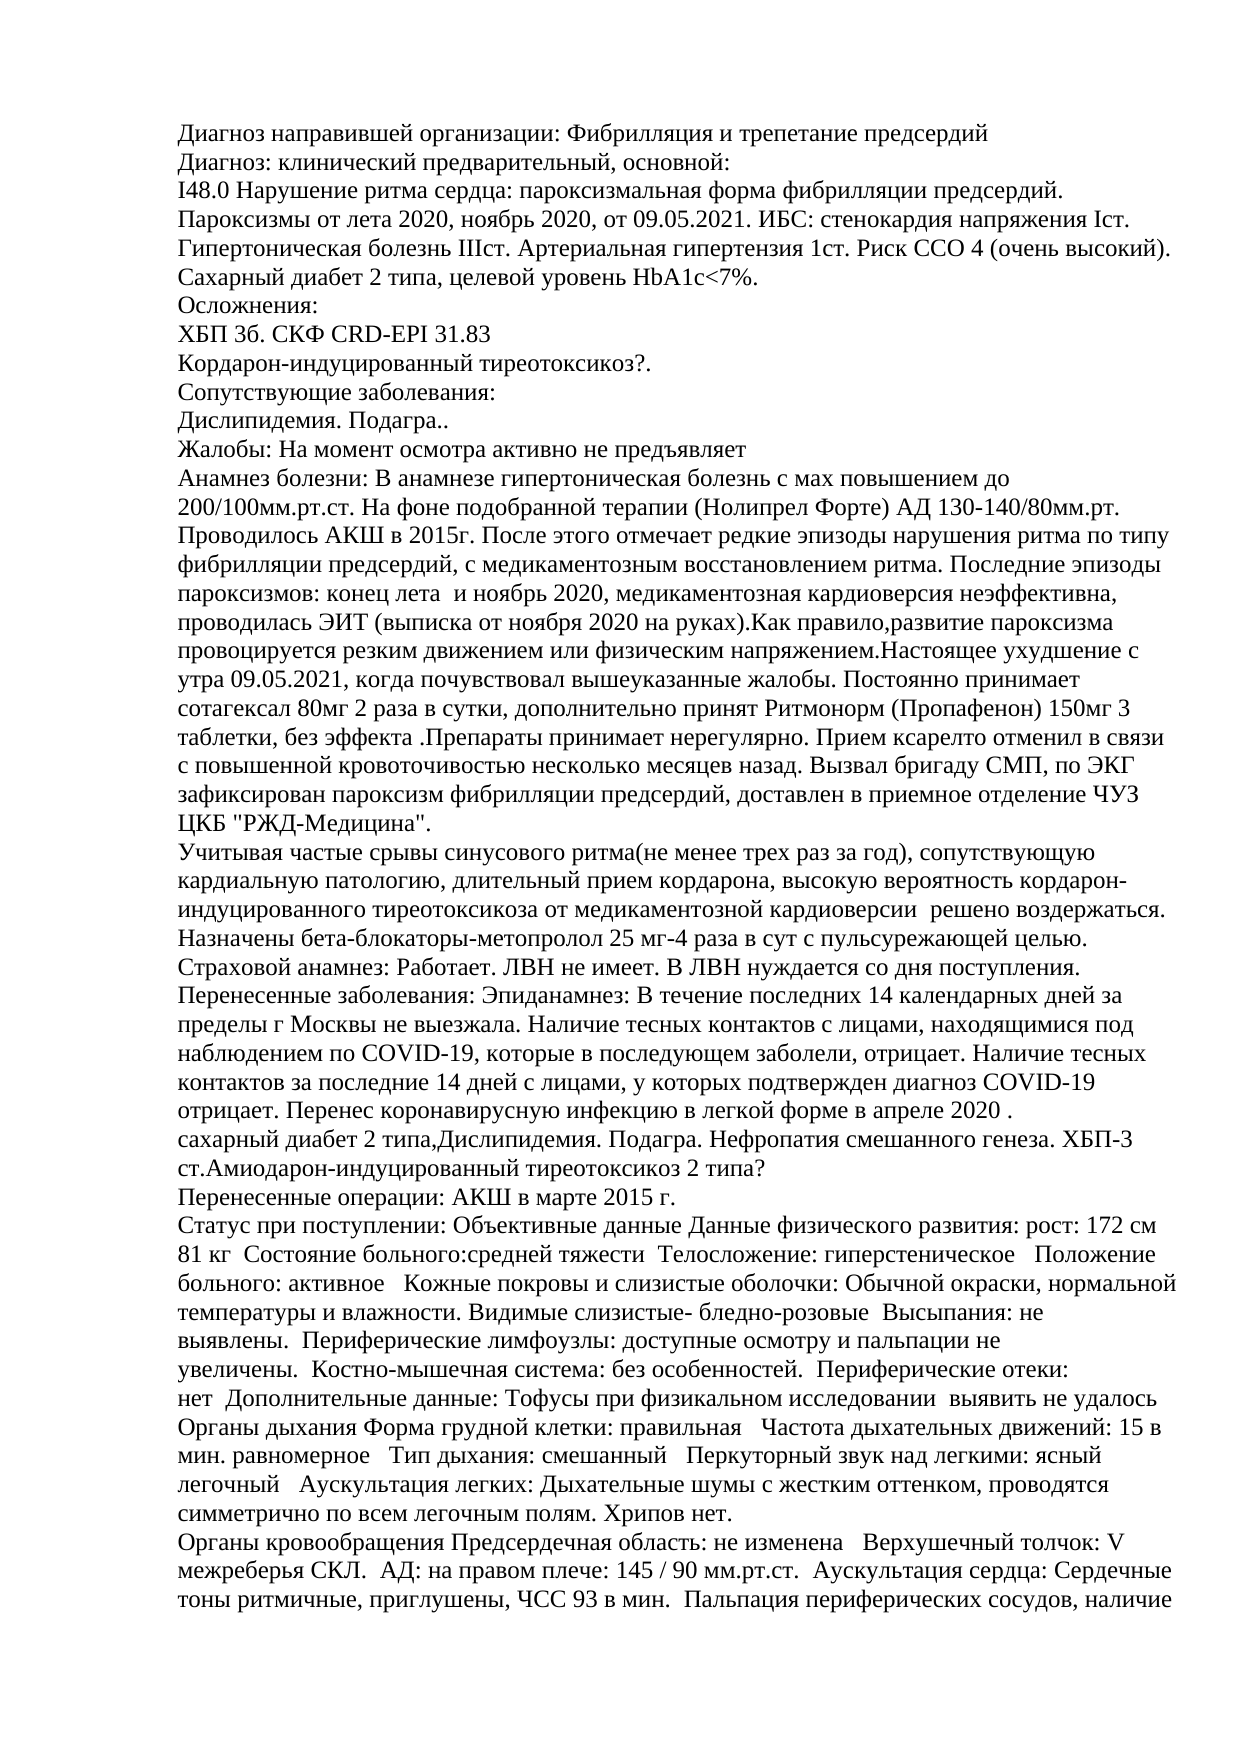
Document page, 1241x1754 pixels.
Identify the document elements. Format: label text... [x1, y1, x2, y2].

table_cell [177, 1211, 1177, 1613]
table_header Диагноз направившей организации: Фибрилляция и трепетание предсердий [177, 118, 1177, 147]
table_cell Жалобы: На момент осмотра активно не предъявляет [177, 434, 1177, 463]
table_cell Диагноз: клинический предварительный, основной: I48.0 Нарушение ритма сердца: пароксизмальная форма фибрилляции предсердий. Пароксизмы от лета 2020, ноябрь 2020, от 09.05.2021. ИБС: стенокардия напряжения Iст. Гипертоническая болезнь IIIст. Артериальная гипертензия 1ст. Риск ССО 4 (очень высокий). Сахарный диабет 2 типа, целевой уровень HbA1c<7%. Осложнения: ХБП 3б. СКФ CRD-EPI 31.83 Кордарон-индуцированный тиреотоксикоз?. Сопутствующие заболевания: Дислипидемия. Подагра.. [177, 147, 1177, 434]
table_cell Страховой анамнез: Работает. ЛВН не имеет. В ЛВН нуждается со дня поступления. [177, 952, 1177, 981]
table_cell Перенесенные заболевания: Эпиданамнез: В течение последних 14 календарных дней за пределы г Москвы не выезжала. Наличие тесных контактов с лицами, находящимися под наблюдением по COVID-19, которые в последующем заболели, отрицает. Наличие тесных контактов за последние 14 дней с лицами, у которых подтвержден диагноз COVID-19 отрицает. Перенес коронавирусную инфекцию в легкой форме в апреле 2020 . сахарный диабет 2 типа,Дислипидемия. Подагра. Нефропатия смешанного генеза. ХБП-3 ст.Амиодарон-индуцированный тиреотоксикоз 2 типа? [177, 981, 1177, 1182]
table_cell Перенесенные операции: АКШ в марте 2015 г. [177, 1182, 1177, 1211]
table_cell Анамнез болезни: В анамнезе гипертоническая болезнь с мах повышением до 200/100мм.рт.ст. На фоне подобранной терапии (Нолипрел Форте) АД 130-140/80мм.рт. Проводилось АКШ в 2015г. После этого отмечает редкие эпизоды нарушения ритма по типу фибрилляции предсердий, с медикаментозным восстановлением ритма. Последние эпизоды пароксизмов: конец лета и ноябрь 2020, медикаментозная кардиоверсия неэффективна, проводилась ЭИТ (выписка от ноября 2020 на руках).Как правило,развитие пароксизма провоцируется резким движением или физическим напряжением.Настоящее ухудшение с утра 09.05.2021, когда почувствовал вышеуказанные жалобы. Постоянно принимает сотагексал 80мг 2 раза в сутки, дополнительно принят Ритмонорм (Пропафенон) 150мг 3 таблетки, без эффекта .Препараты принимает нерегулярно. Прием ксарелто отменил в связи с повышенной кровоточивостью несколько месяцев назад. Вызвал бригаду СМП, по ЭКГ зафиксирован пароксизм фибрилляции предсердий, доставлен в приемное отделение ЧУЗ ЦКБ "РЖД-Медицина". Учитывая частые срывы синусового ритма(не менее трех раз за год), сопутствующую кардиальную патологию, длительный прием кордарона, высокую вероятность кордарон-индуцированного тиреотоксикоза от медикаментозной кардиоверсии решено воздержаться. Назначены бета-блокаторы-метопролол 25 мг-4 раза в сут с пульсурежающей целью. [177, 463, 1177, 952]
